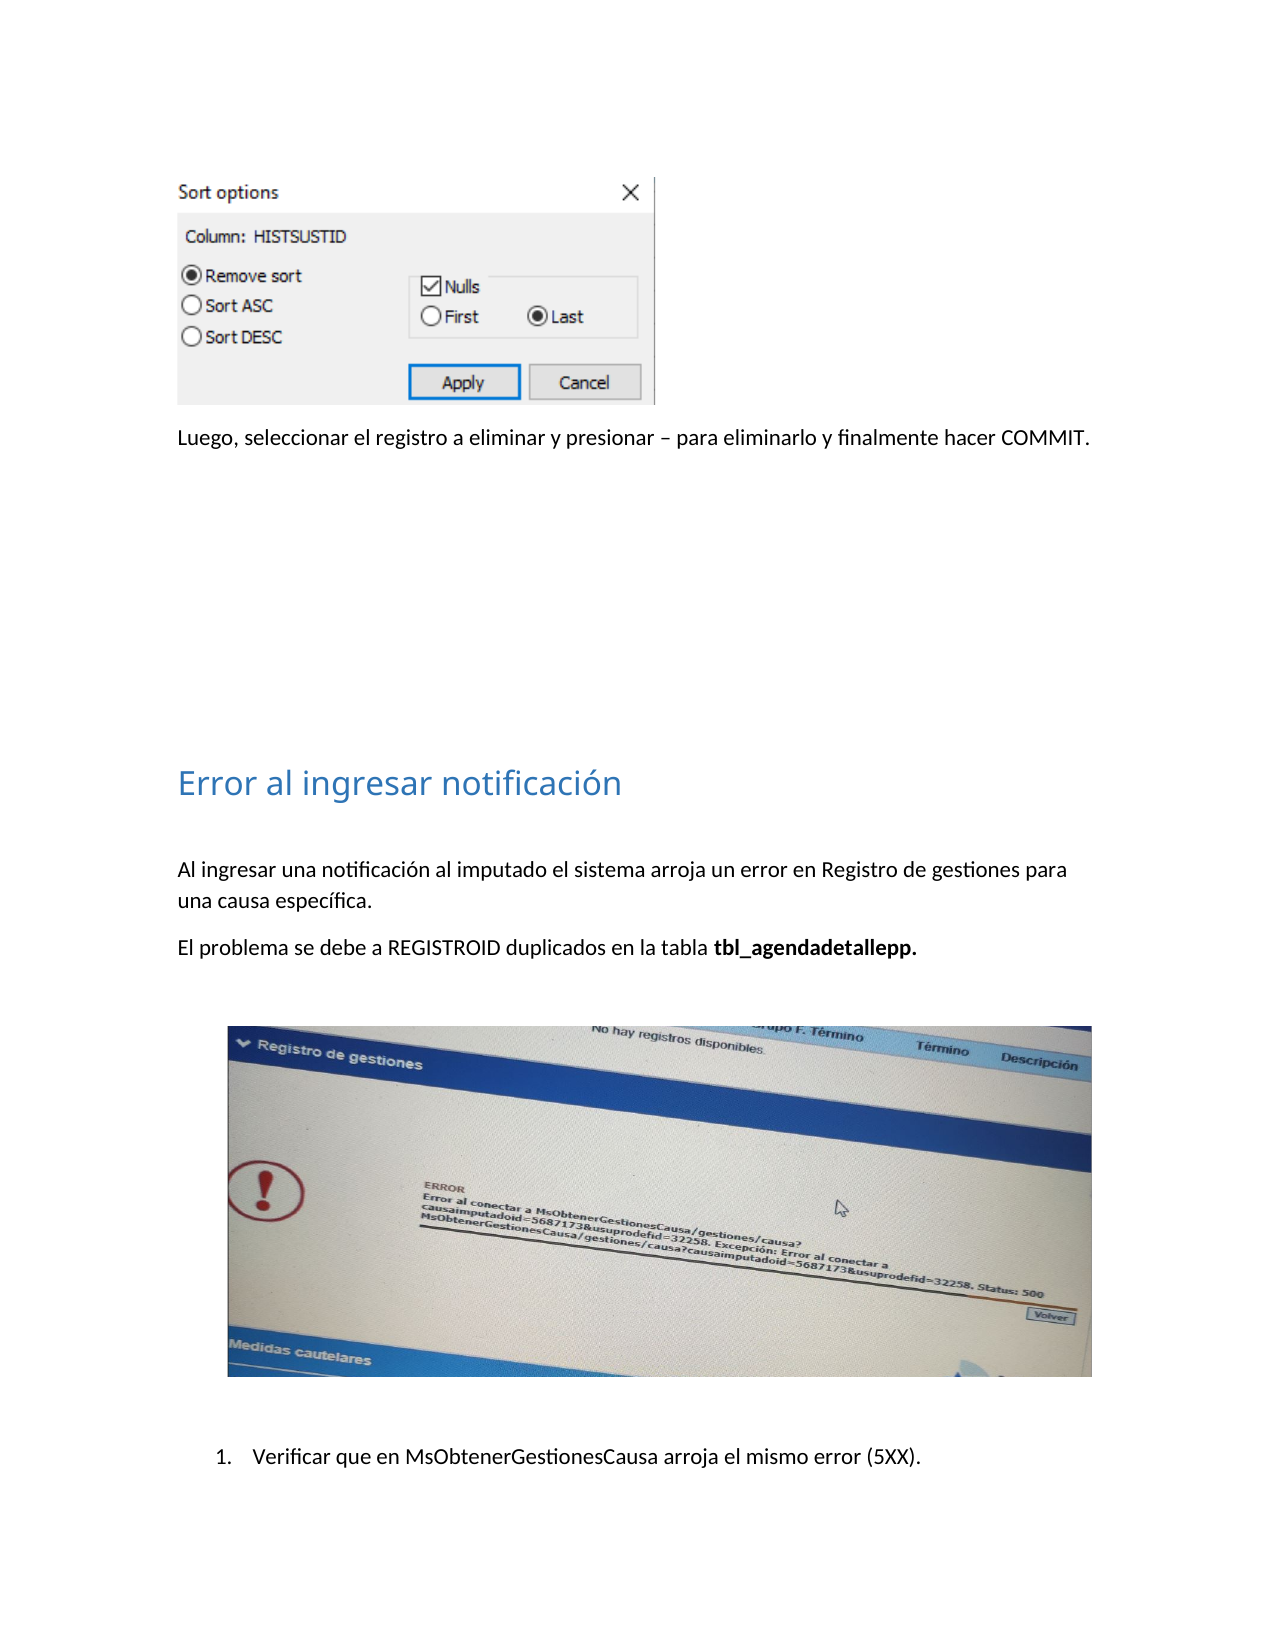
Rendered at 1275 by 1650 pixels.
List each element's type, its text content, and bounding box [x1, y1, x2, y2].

text Luego, seleccionar el registro a eliminar y presionar – para eliminarlo y finalmente hacer COMMIT. [177, 423, 1098, 451]
subtitle Error al ingresar notificación [177, 760, 1098, 805]
text El problema se debe a REGISTROID duplicados en la tabla tbl_agendadetallepp. [177, 933, 1098, 961]
text Al ingresar una notificación al imputado el sistema arroja un error en Registro de gestiones para una causa específica. [177, 856, 1098, 914]
picture [227, 1026, 1092, 1377]
list Verificar que en MsObtenerGestionesCausa arroja el mismo error (5XX). [215, 1442, 1098, 1470]
picture [177, 177, 656, 405]
